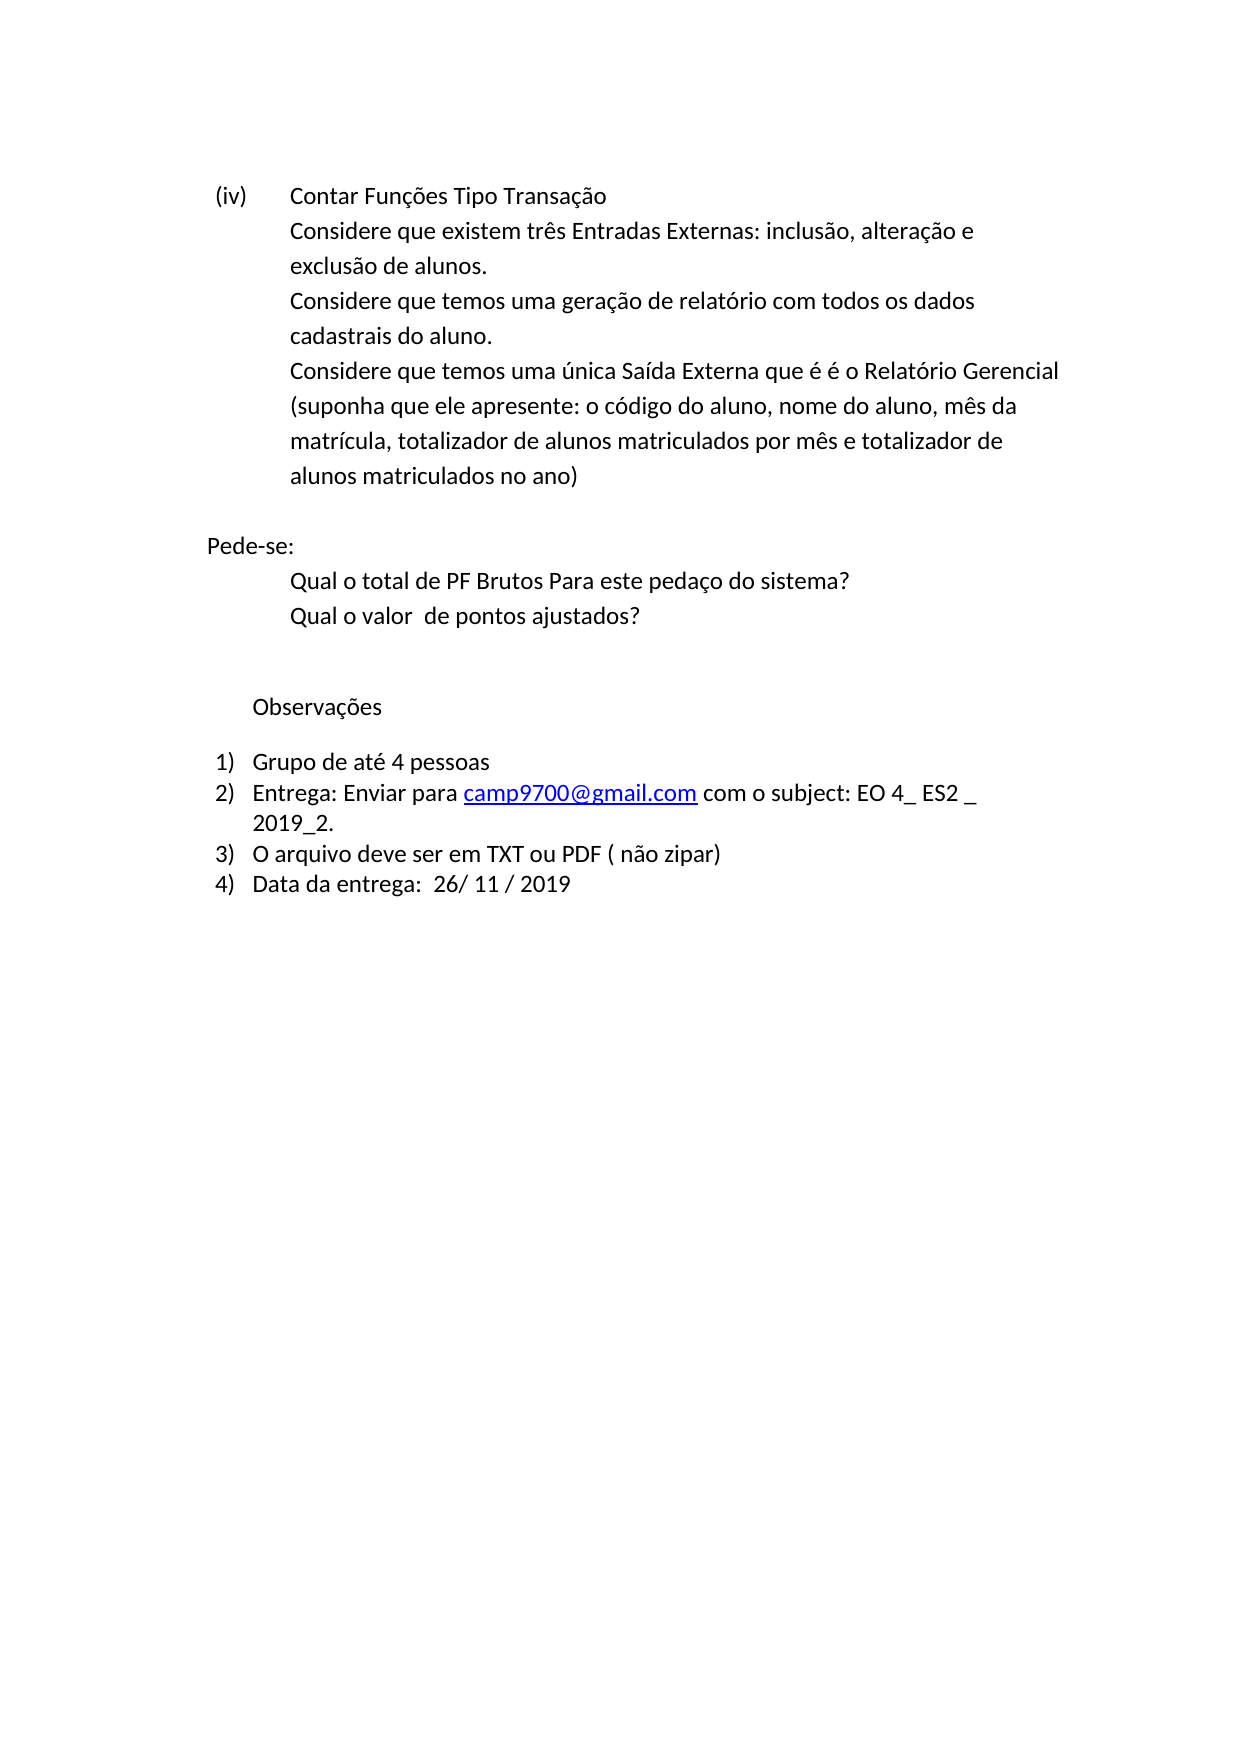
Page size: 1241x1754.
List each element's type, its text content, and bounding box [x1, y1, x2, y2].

list O arquivo deve ser em TXT ou PDF ( não zipar) [215, 838, 1063, 868]
list Data da entrega: 26/ 11 / 2019 [215, 868, 1063, 899]
list Entrega: Enviar para camp9700@gmail.com com o subject: EO 4_ ES2 _ 2019_2. [215, 777, 1063, 838]
list Qual o total de PF Brutos Para este pedaço do sistema? [290, 565, 1063, 595]
list Pede-se: [207, 530, 1063, 560]
list Qual o valor de pontos ajustados? [290, 600, 1063, 630]
list Grupo de até 4 pessoas [215, 746, 1063, 777]
list Considere que temos uma única Saída Externa que é é o Relatório Gerencial (suponha que ele apresente: o código do aluno, nome do aluno, mês da matrícula, totalizador de alunos matriculados por mês e totalizador de alunos matriculados no ano) [290, 355, 1063, 490]
list Considere que existem três Entradas Externas: inclusão, alteração e exclusão de alunos. [290, 215, 1063, 280]
list Considere que temos uma geração de relatório com todos os dados cadastrais do aluno. [290, 285, 1063, 350]
list Contar Funções Tipo Transação [215, 180, 1063, 210]
text Observações [252, 691, 1063, 721]
